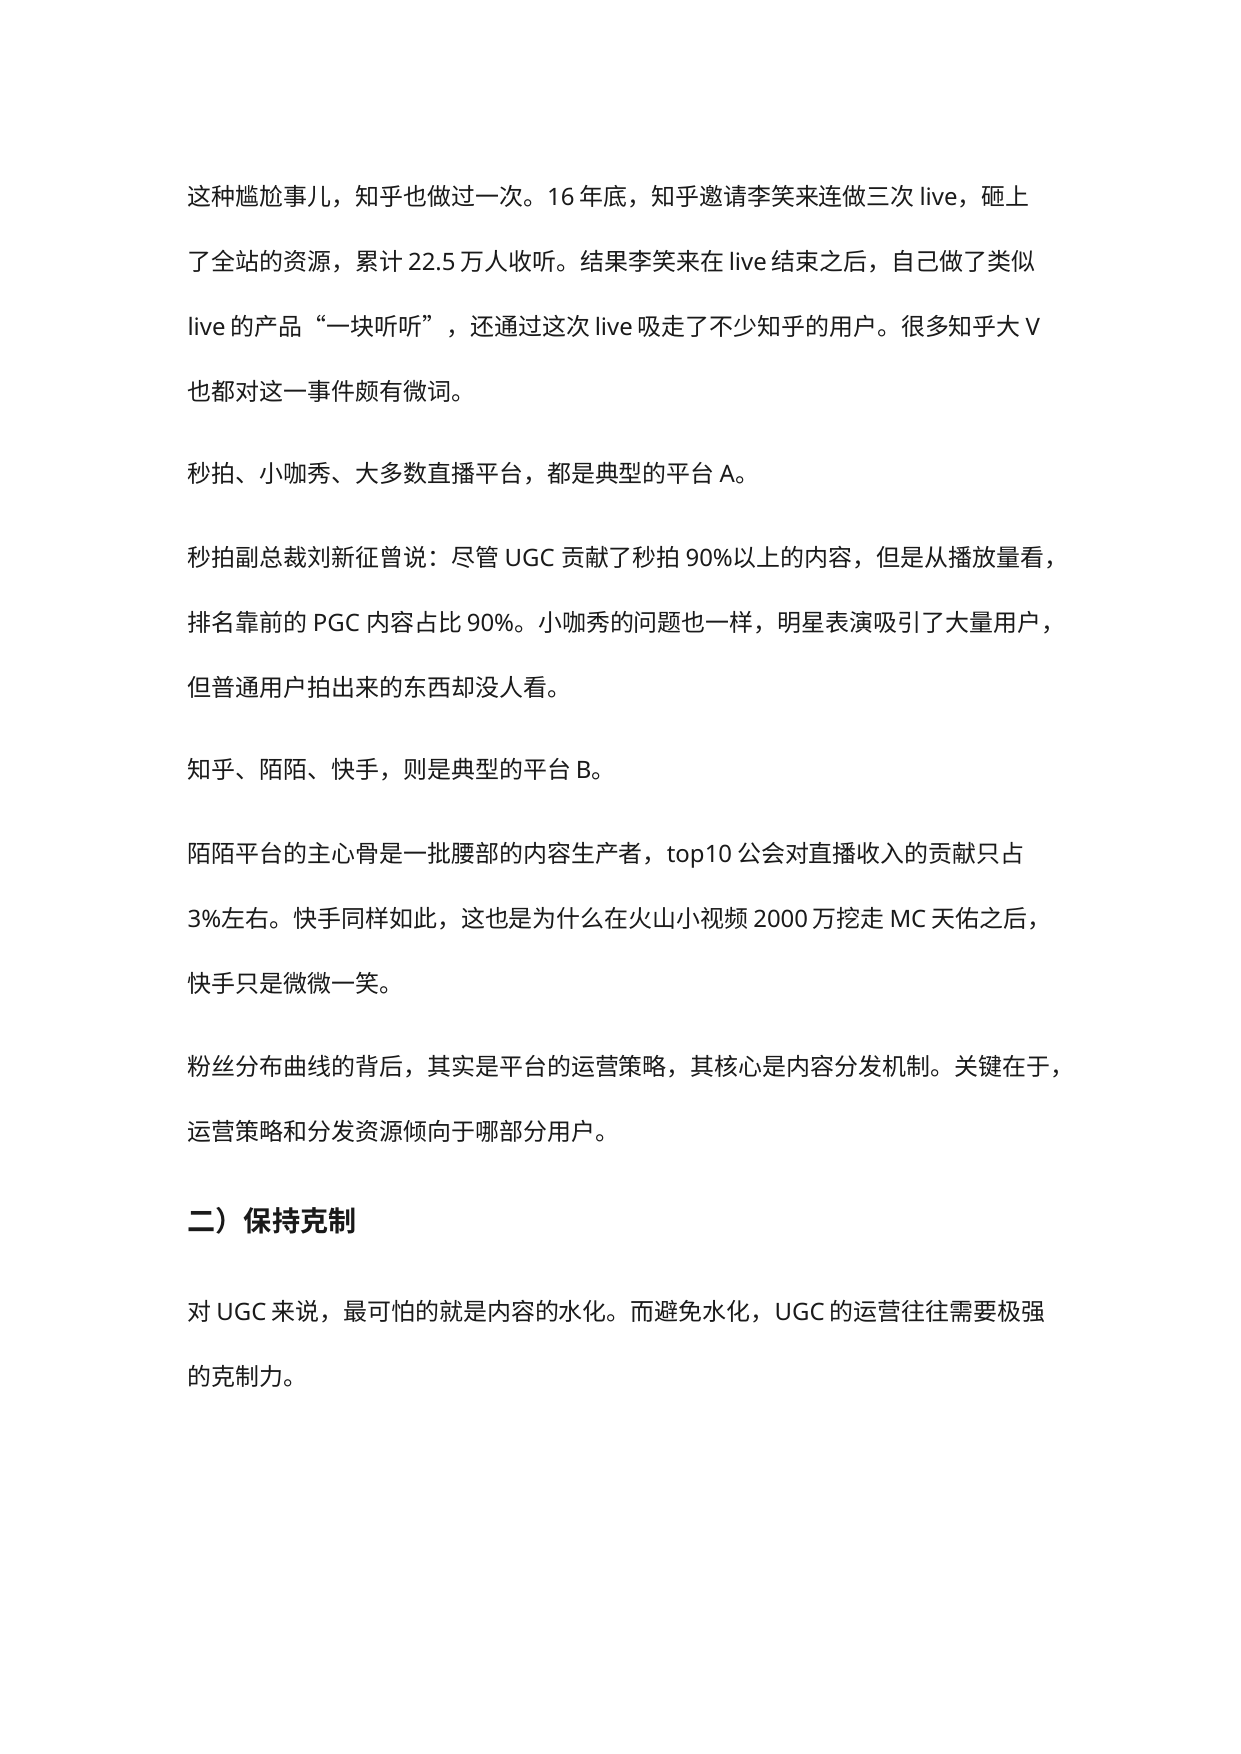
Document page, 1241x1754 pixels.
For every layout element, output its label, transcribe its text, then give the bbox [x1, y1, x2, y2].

text 这种尴尬事儿，知乎也做过一次。16年底，知乎邀请李笑来连做三次live，砸上了全站的资源，累计22.5万人收听。结果李笑来在live结束之后，自己做了类似live的产品“一块听听”，还通过这次live吸走了不少知乎的用户。很多知乎大V也都对这一事件颇有微词。 [187, 162, 1053, 422]
text 二）保持克制 [187, 1187, 1053, 1252]
text 陌陌平台的主心骨是一批腰部的内容生产者，top10公会对直播收入的贡献只占3%左右。快手同样如此，这也是为什么在火山小视频2000万挖走MC天佑之后，快手只是微微一笑。 [187, 819, 1053, 1014]
text 对UGC来说，最可怕的就是内容的水化。而避免水化，UGC的运营往往需要极强的克制力。 [187, 1277, 1053, 1407]
text 粉丝分布曲线的背后，其实是平台的运营策略，其核心是内容分发机制。关键在于，运营策略和分发资源倾向于哪部分用户。 [187, 1032, 1053, 1162]
text 知乎、陌陌、快手，则是典型的平台B。 [187, 736, 1053, 801]
text 秒拍副总裁刘新征曾说：尽管 UGC 贡献了秒拍90%以上的内容，但是从播放量看，排名靠前的 PGC 内容占比90%。小咖秀的问题也一样，明星表演吸引了大量用户，但普通用户拍出来的东西却没人看。 [187, 523, 1053, 718]
text 秒拍、小咖秀、大多数直播平台，都是典型的平台A。 [187, 440, 1053, 505]
